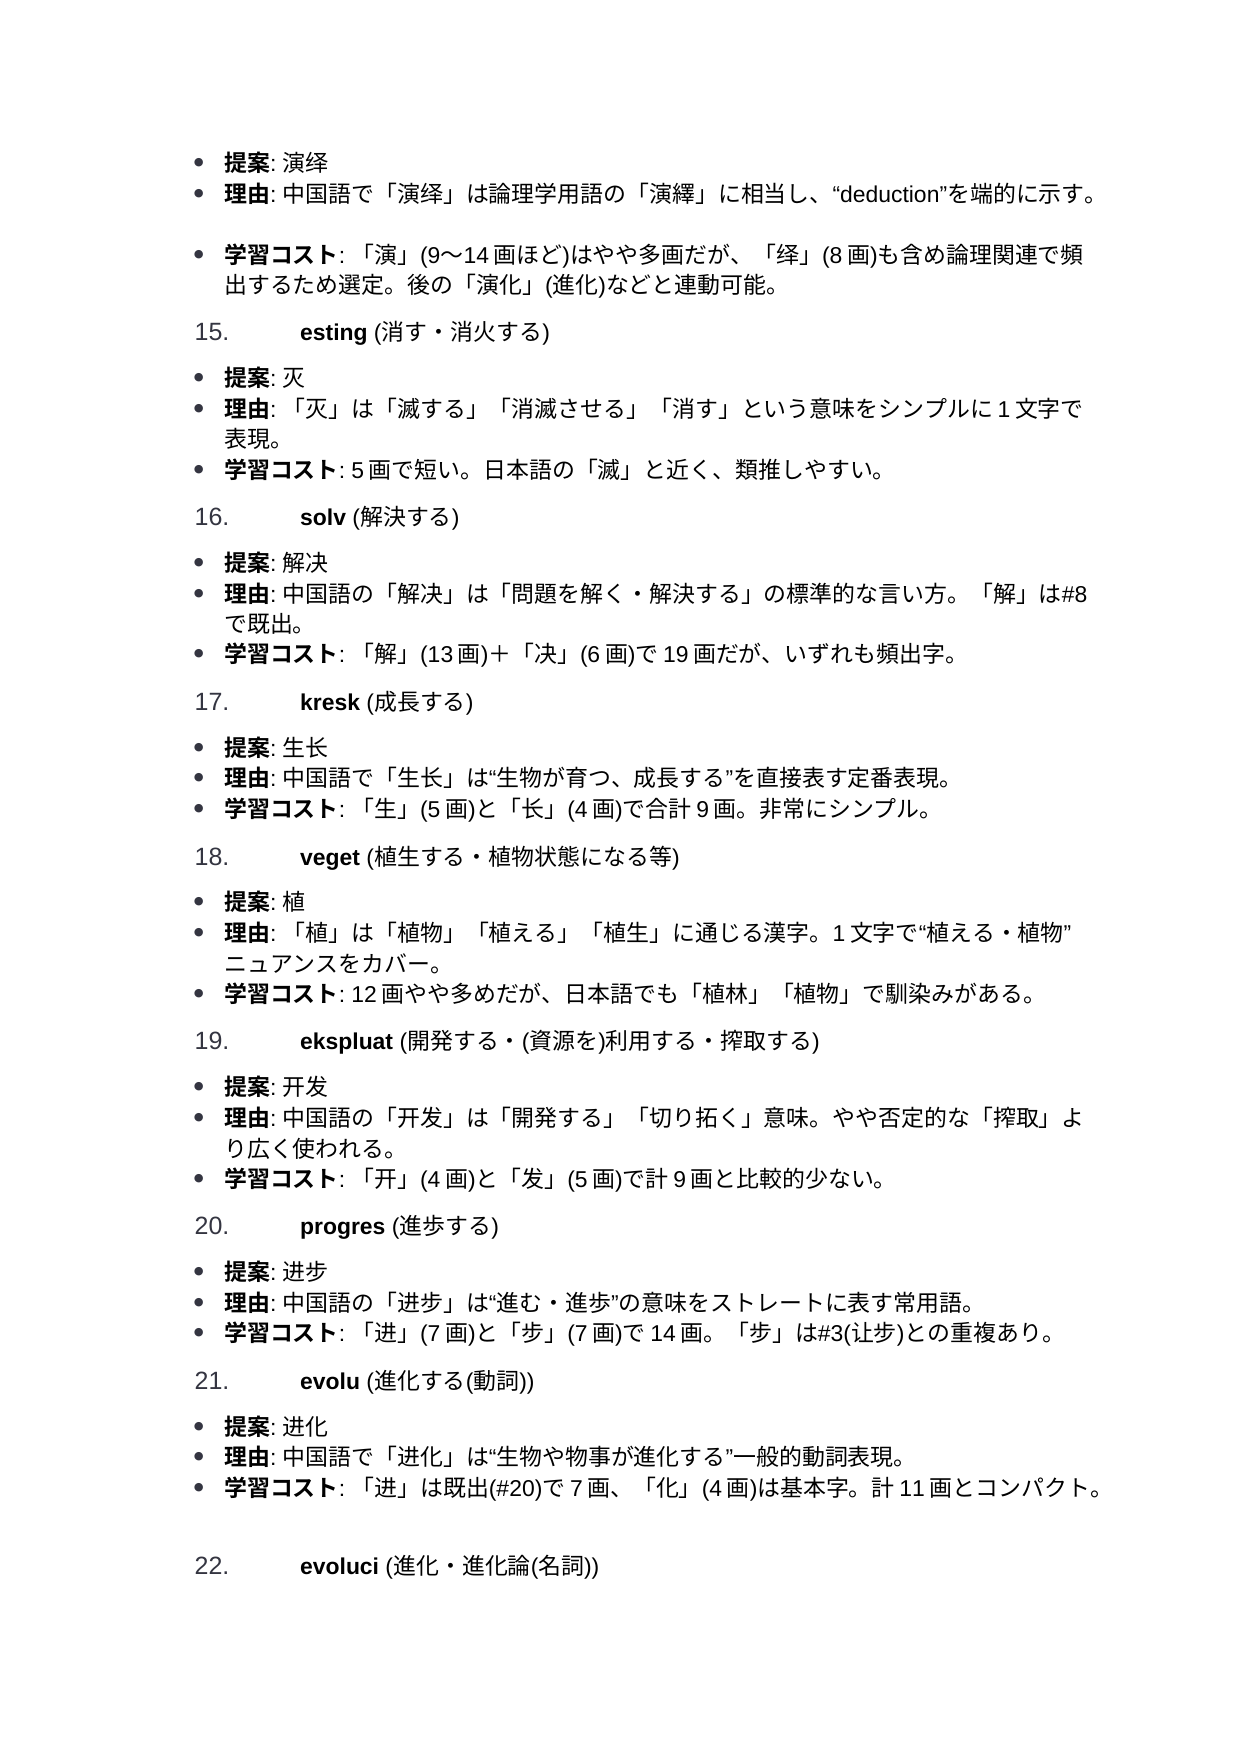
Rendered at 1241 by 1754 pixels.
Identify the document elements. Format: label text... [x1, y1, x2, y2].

list veget (植生する・植物状態になる等) [194, 842, 1090, 870]
list 理由: 中国語の「解决」は「問題を解く・解決する」の標準的な言い方。「解」は#8で既出。 [194, 581, 1090, 638]
list progres (進歩する) [194, 1211, 1090, 1240]
list 提案: 开发 [194, 1074, 1090, 1101]
list 学習コスト: 「生」(5画)と「长」(4画)で合計9画。非常にシンプル。 [194, 796, 1090, 823]
list 理由: 中国語で「进化」は“生物や物事が進化する”一般的動詞表現。 [194, 1444, 1090, 1471]
list 学習コスト: 「开」(4画)と「发」(5画)で計9画と比較的少ない。 [194, 1166, 1090, 1193]
list solv (解決する) [194, 502, 1090, 531]
list 提案: 进步 [194, 1259, 1090, 1286]
list 提案: 演绎 [194, 150, 1090, 177]
list 提案: 植 [194, 889, 1090, 916]
list 提案: 灭 [194, 365, 1090, 392]
list 学習コスト: 12画やや多めだが、日本語でも「植林」「植物」で馴染みがある。 [194, 981, 1090, 1008]
list 理由: 中国語で「演绎」は論理学用語の「演繹」に相当し、“deduction”を端的に示す。 [194, 181, 1090, 238]
list 理由: 中国語で「生长」は“生物が育つ、成長する”を直接表す定番表現。 [194, 765, 1090, 792]
list 学習コスト: 「解」(13画)＋「决」(6画)で19画だが、いずれも頻出字。 [194, 641, 1090, 668]
list 理由: 「植」は「植物」「植える」「植生」に通じる漢字。1文字で“植える・植物”ニュアンスをカバー。 [194, 920, 1090, 977]
list kresk (成長する) [194, 687, 1090, 716]
list 理由: 中国語の「进步」は“進む・進歩”の意味をストレートに表す常用語。 [194, 1289, 1090, 1316]
list 学習コスト: 5画で短い。日本語の「滅」と近く、類推しやすい。 [194, 457, 1090, 483]
list esting (消す・消火する) [194, 317, 1090, 346]
list 学習コスト: 「进」は既出(#20)で7画、「化」(4画)は基本字。計11画とコンパクト。 [194, 1475, 1090, 1532]
list 提案: 解决 [194, 550, 1090, 577]
list evolu (進化する(動詞)) [194, 1366, 1090, 1394]
list evoluci (進化・進化論(名詞)) [194, 1551, 1090, 1579]
list 理由: 「灭」は「滅する」「消滅させる」「消す」という意味をシンプルに1文字で表現。 [194, 396, 1090, 453]
list 学習コスト: 「演」(9～14画ほど)はやや多画だが、「绎」(8画)も含め論理関連で頻出するため選定。後の「演化」(進化)などと連動可能。 [194, 242, 1090, 299]
list ekspluat (開発する・(資源を)利用する・搾取する) [194, 1026, 1090, 1055]
list 理由: 中国語の「开发」は「開発する」「切り拓く」意味。やや否定的な「搾取」より広く使われる。 [194, 1105, 1090, 1162]
list 学習コスト: 「进」(7画)と「步」(7画)で14画。「步」は#3(让步)との重複あり。 [194, 1320, 1090, 1347]
list 提案: 进化 [194, 1413, 1090, 1440]
list 提案: 生长 [194, 734, 1090, 761]
